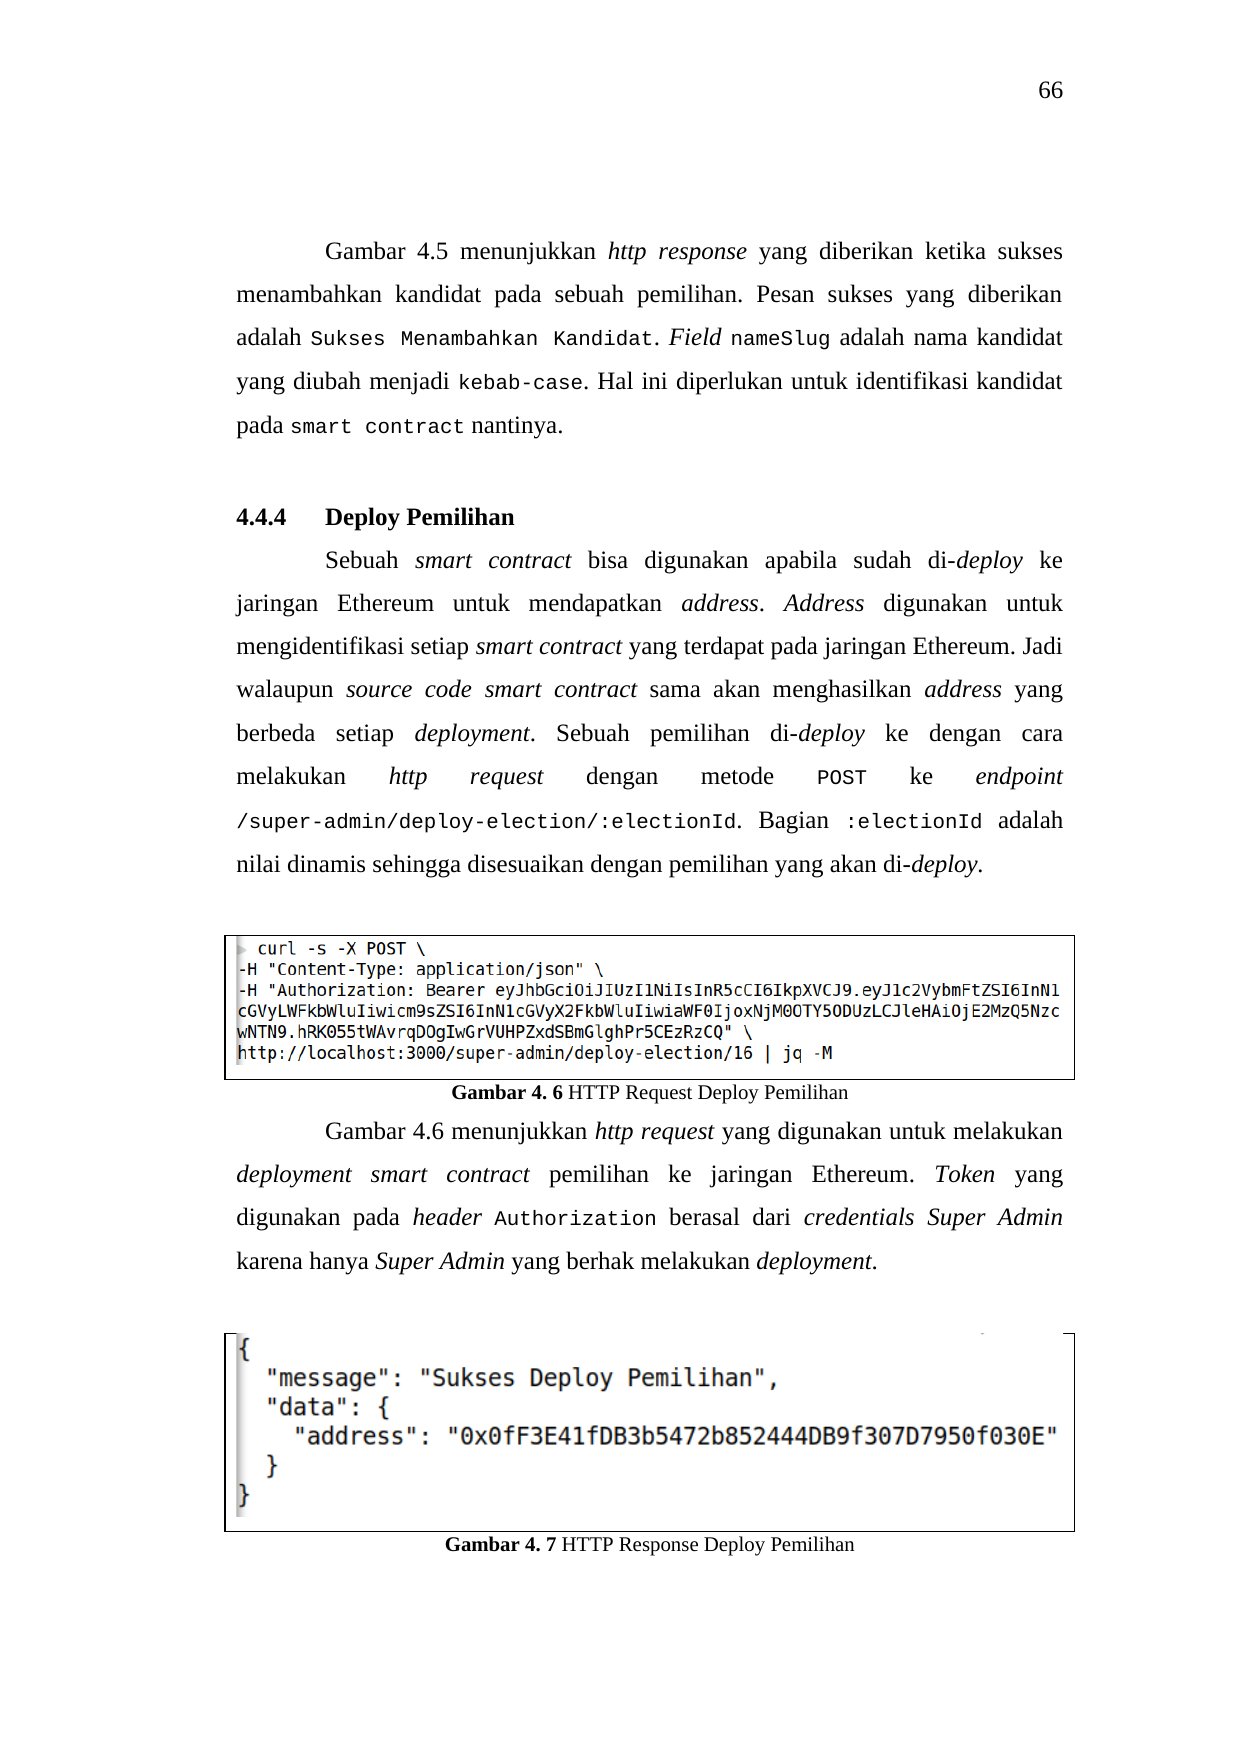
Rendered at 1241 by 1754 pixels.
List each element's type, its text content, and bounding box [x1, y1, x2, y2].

subtitle Deploy Pemilihan [236, 502, 1063, 531]
text Gambar 4.6 menunjukkan http request yang digunakan untuk melakukan deployment smart contract pemilihan ke jaringan Ethereum. Token yang digunakan pada header Authorization berasal dari credentials Super Admin karena hanya Super Admin yang berhak melakukan deployment. [236, 1116, 1063, 1275]
text Gambar 4. 7 HTTP Response Deploy Pemilihan [236, 1532, 1063, 1556]
text Gambar 4.5 menunjukkan http response yang diberikan ketika sukses menambahkan kandidat pada sebuah pemilihan. Pesan sukses yang diberikan adalah Sukses Menambahkan Kandidat. Field nameSlug adalah nama kandidat yang diubah menjadi kebab-case. Hal ini diperlukan untuk identifikasi kandidat pada smart contract nantinya. [236, 236, 1063, 440]
picture [236, 936, 1064, 1065]
text Gambar 4. 6 HTTP Request Deploy Pemilihan [236, 1080, 1063, 1104]
text Sebuah smart contract bisa digunakan apabila sudah di-deploy ke jaringan Ethereum untuk mendapatkan address. Address digunakan untuk mengidentifikasi setiap smart contract yang terdapat pada jaringan Ethereum. Jadi walaupun source code smart contract sama akan menghasilkan address yang berbeda setiap deployment. Sebuah pemilihan di-deploy ke dengan cara melakukan http request dengan metode POST ke endpoint /super-admin/deploy-election/:electionId. Bagian :electionId adalah nilai dinamis sehingga disesuaikan dengan pemilihan yang akan di-deploy. [236, 545, 1063, 877]
table_header [226, 1334, 1074, 1531]
table_header [226, 936, 1074, 1079]
picture [236, 1333, 1064, 1517]
